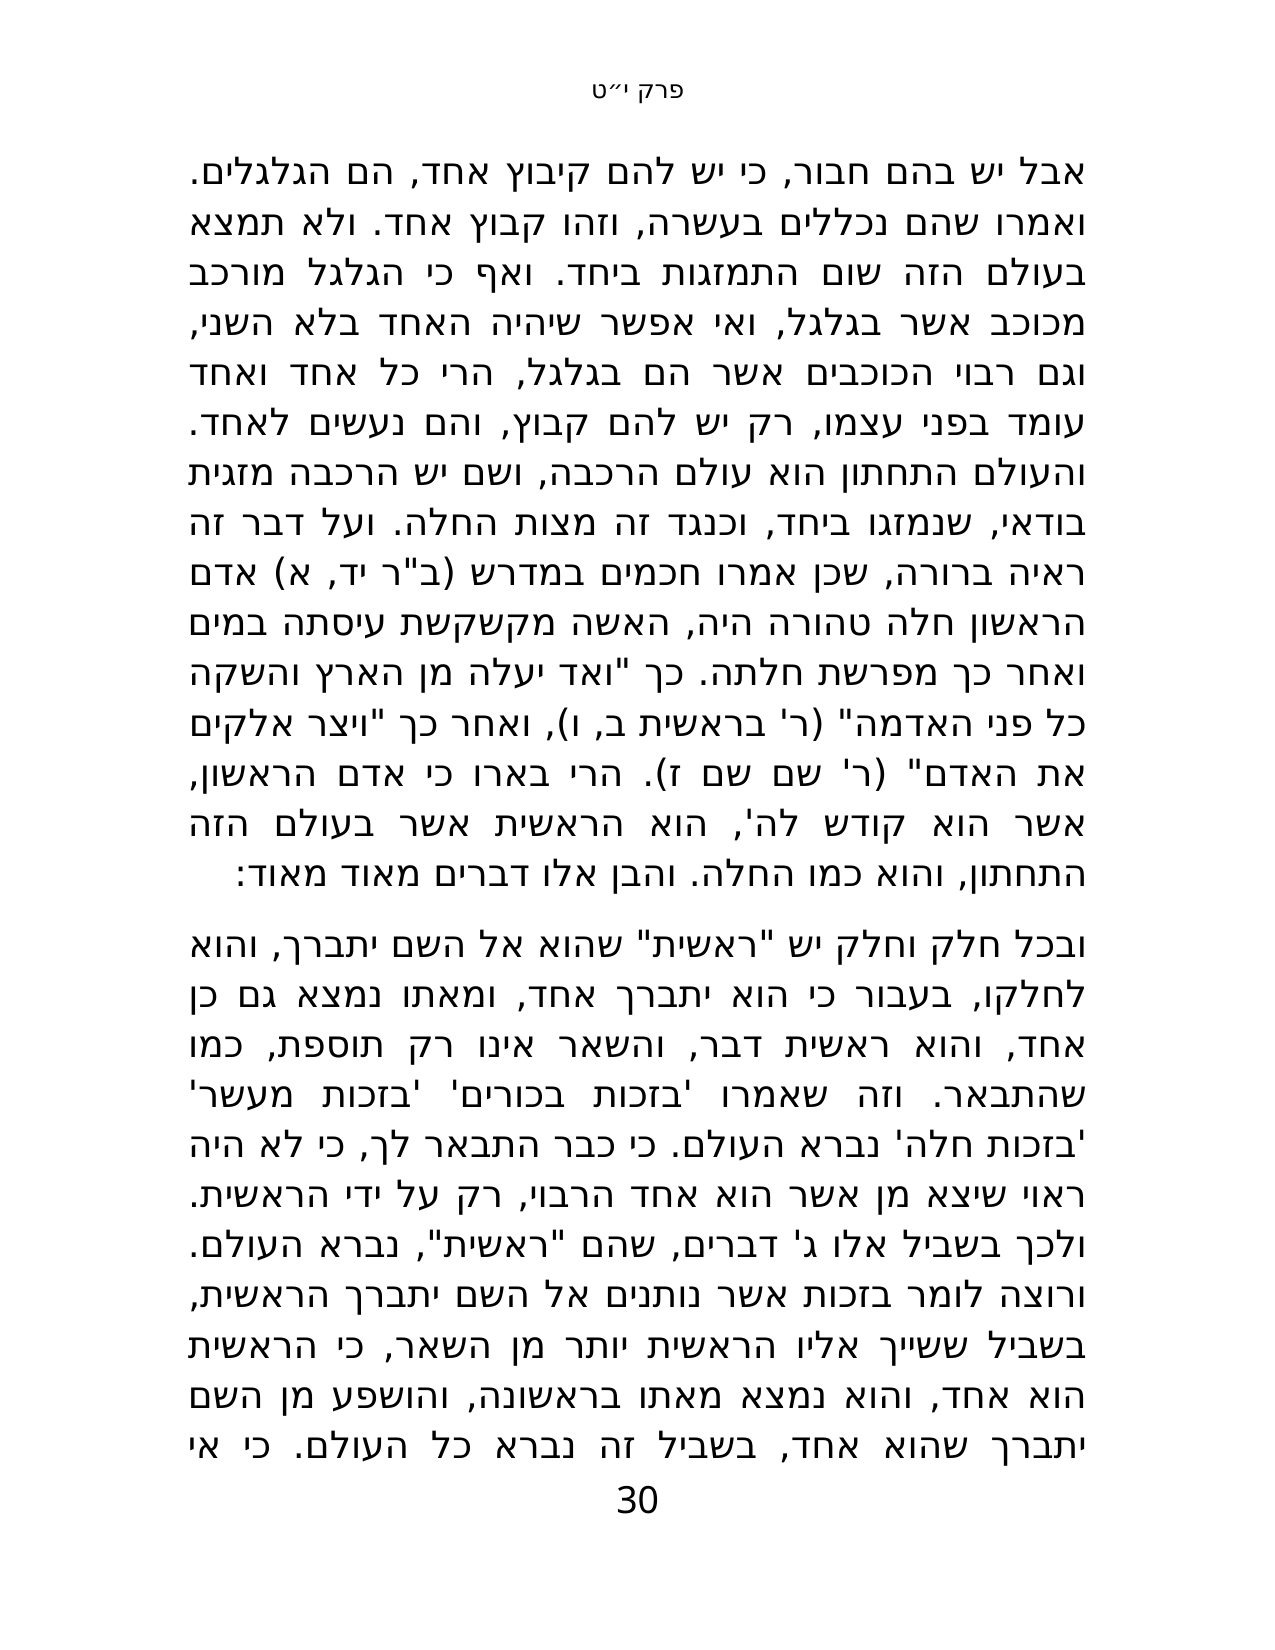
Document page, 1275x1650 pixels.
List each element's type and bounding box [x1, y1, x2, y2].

text [187, 150, 1087, 895]
text [187, 922, 1087, 1467]
